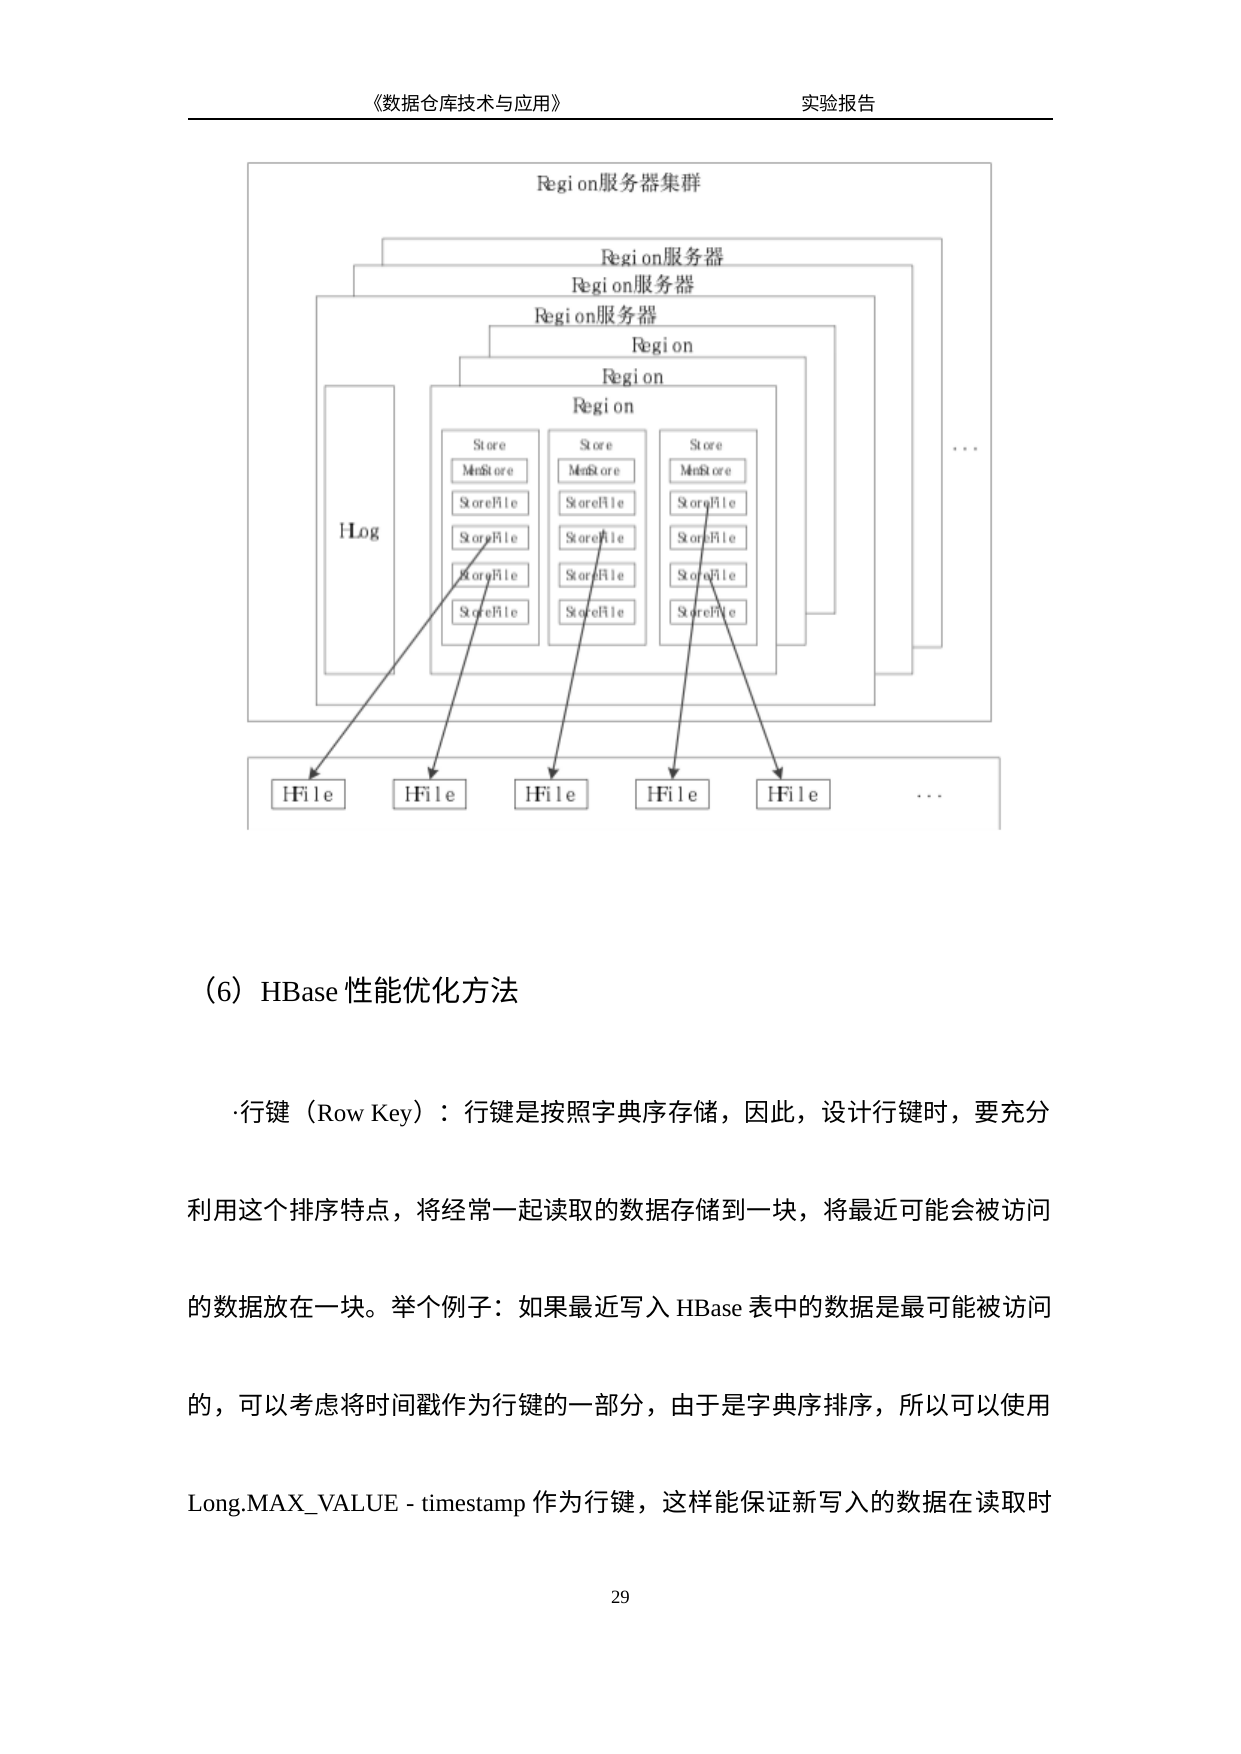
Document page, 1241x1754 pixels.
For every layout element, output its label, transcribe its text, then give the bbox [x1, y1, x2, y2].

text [187, 1079, 1053, 1534]
picture [231, 153, 1019, 851]
subtitle HBase性能优化方法 [187, 956, 1053, 1021]
